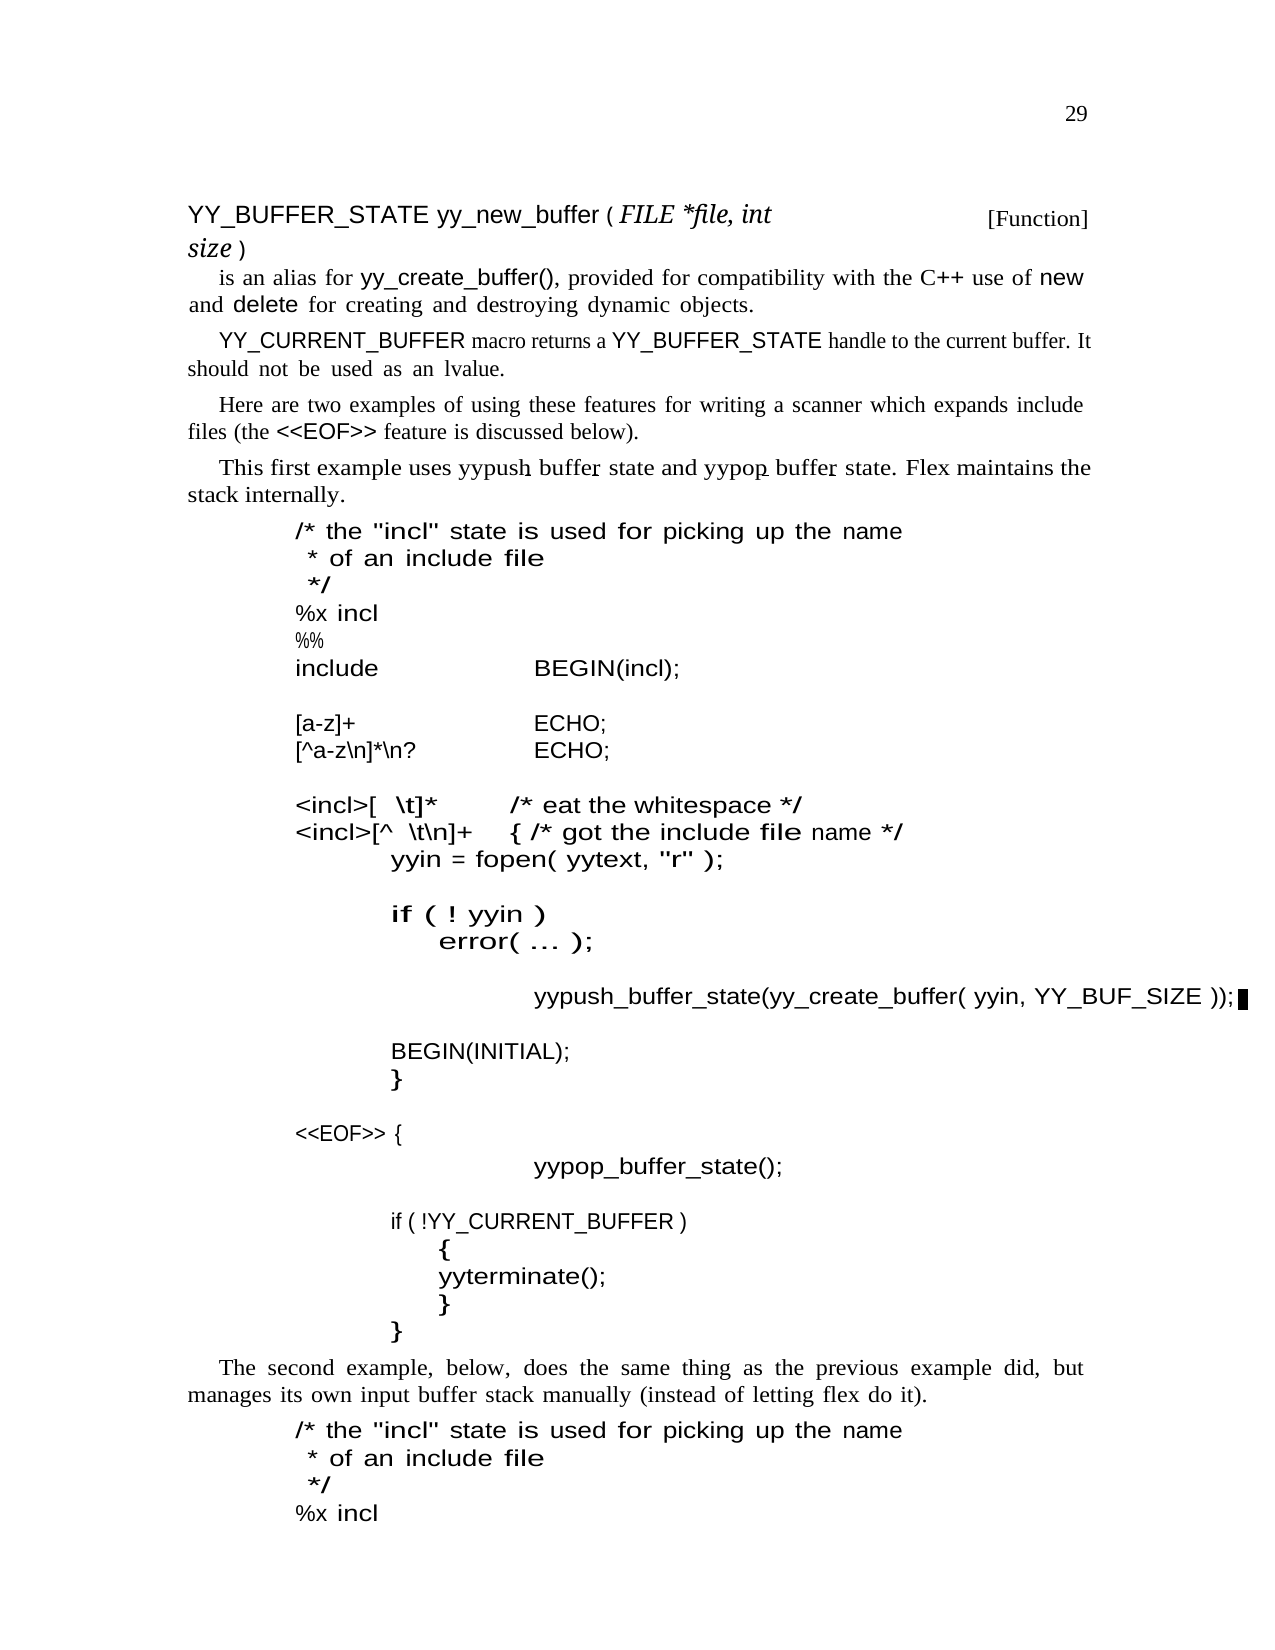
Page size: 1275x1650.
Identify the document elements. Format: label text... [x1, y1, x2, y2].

text yypop_buffer_state(); [534, 1153, 1260, 1179]
text * of an include file [307, 545, 1260, 571]
text { [438, 1235, 1260, 1262]
text /* the "incl" state is used for picking up the name [295, 1417, 1260, 1444]
text %x incl [295, 600, 1260, 626]
text is an alias for yy_create_buffer(), provided for compatibility with the C++ use of new [187, 265, 1260, 290]
text <incl>[^ \t\n]+ { /* got the include file name */ yyin = fopen( yytext, "r" ); [295, 819, 904, 873]
text */ [307, 1472, 1260, 1498]
text yypush_buffer_state(yy_create_buffer( yyin, YY_BUF_SIZE )); [534, 983, 1260, 1009]
text /* the "incl" state is used for picking up the name [295, 518, 1260, 544]
text %x incl [295, 1499, 1260, 1526]
text * of an include file [307, 1445, 1260, 1471]
text [Function] [987, 206, 1260, 232]
text YY_CURRENT_BUFFER macro returns a YY_BUFFER_STATE handle to the current buffer. It should not be used as an lvalue. [187, 327, 1119, 381]
text } [438, 1290, 1260, 1316]
text yyterminate(); [438, 1263, 1260, 1289]
text } [391, 1065, 1260, 1091]
text } [391, 1317, 1260, 1344]
text <incl>[ \t]* /* eat the whitespace */ [295, 792, 1260, 818]
text if ( !YY_CURRENT_BUFFER ) [391, 1208, 1260, 1234]
text include BEGIN(incl); [295, 654, 1260, 681]
text YY_BUFFER_STATE yy_new_buffer ( FILE *file, int size ) [187, 197, 815, 265]
text */ [307, 572, 1260, 599]
text This first example uses yypush buffer state and yypop buffer state. Flex maintains the stack internally. [187, 454, 1119, 508]
text %% [295, 627, 1260, 653]
text error( ... ); [438, 928, 1260, 954]
text [^a-z\n]*\n? ECHO; [295, 737, 1260, 763]
text Here are two examples of using these features for writing a scanner which expands include files (the <<EOF>> feature is discussed below). [187, 391, 1119, 444]
text The second example, below, does the same thing as the previous example did, but manages its own input buffer stack manually (instead of letting flex do it). [187, 1354, 1166, 1407]
text [a-z]+ ECHO; [295, 709, 1260, 736]
text and delete for creating and destroying dynamic objects. [187, 291, 756, 317]
text BEGIN(INITIAL); [391, 1038, 1260, 1064]
text if ( ! yyin ) [181, 901, 756, 927]
text <<EOF>> { [295, 1120, 403, 1146]
